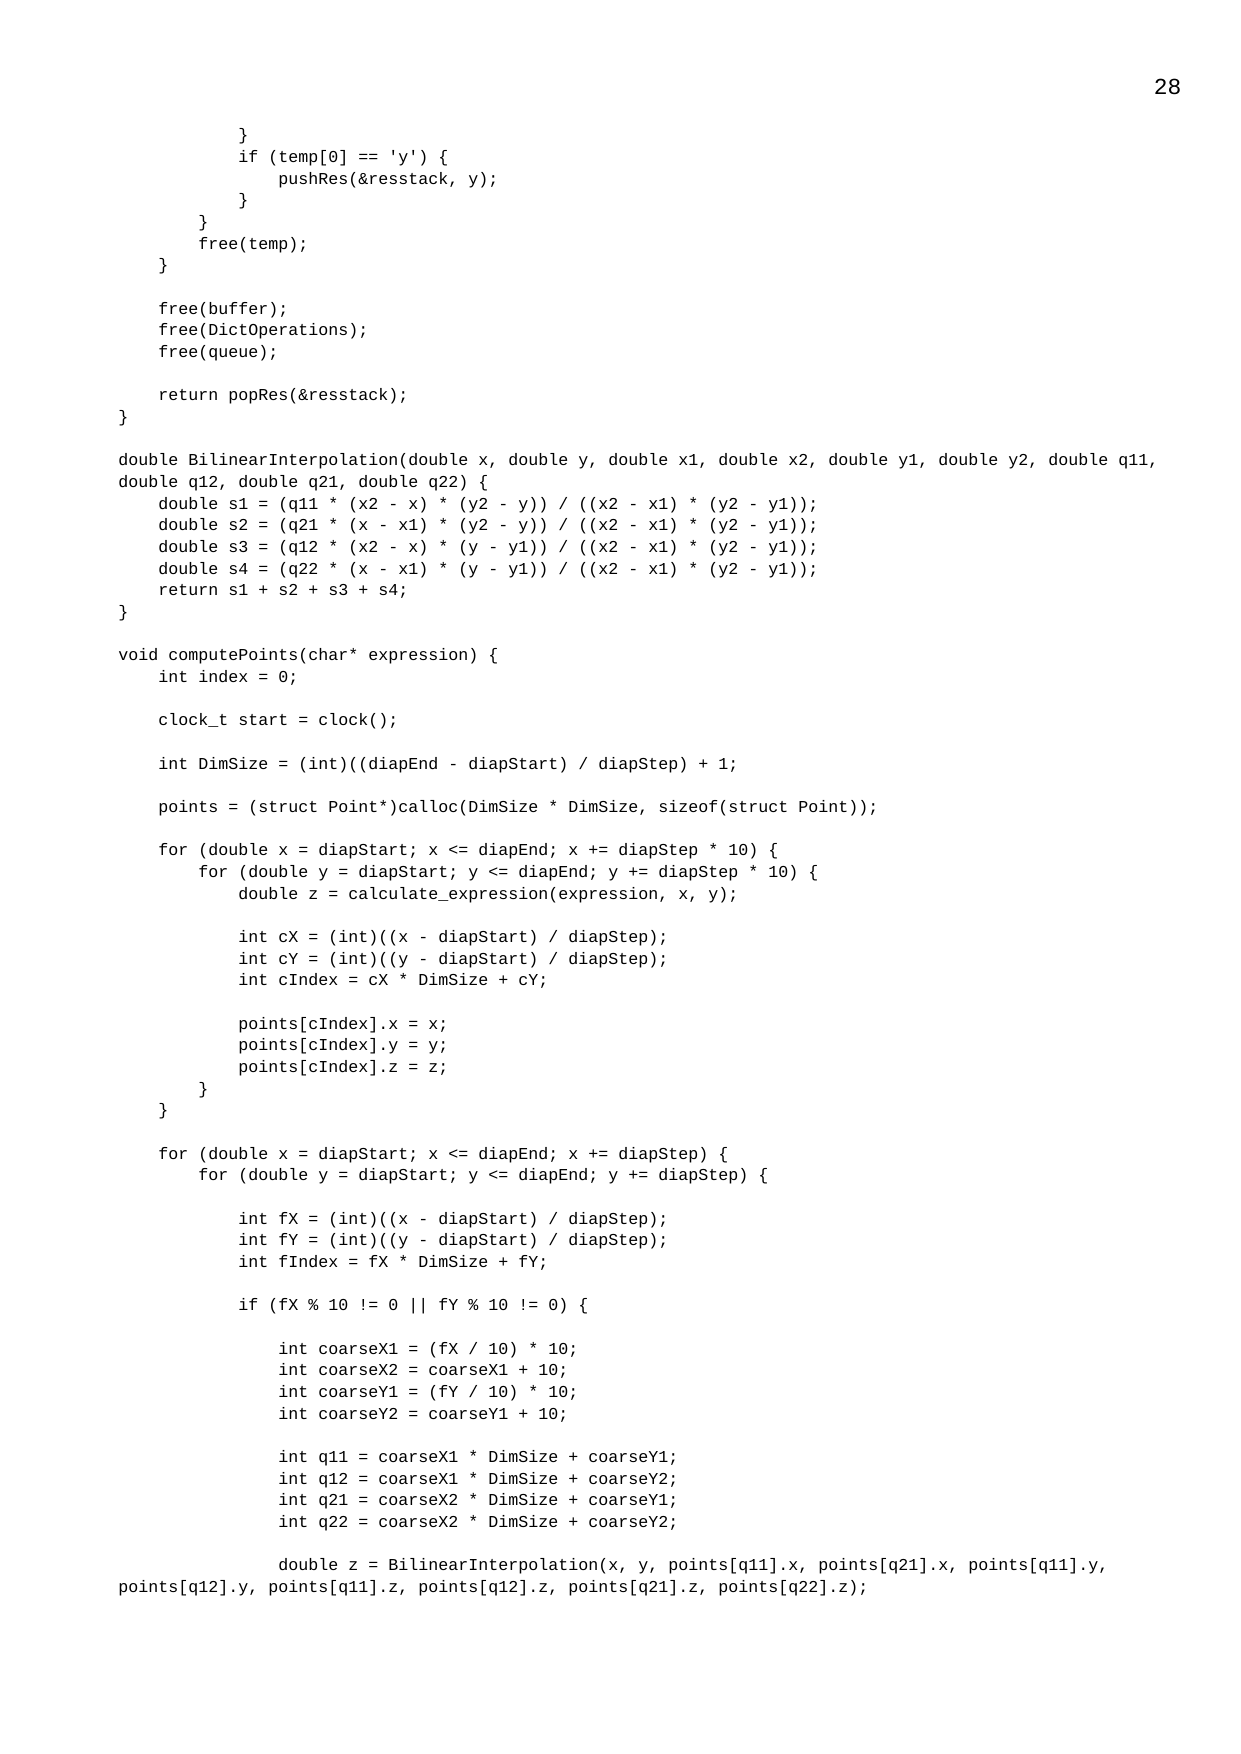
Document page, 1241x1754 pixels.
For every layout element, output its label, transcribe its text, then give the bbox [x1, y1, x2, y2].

text double s4 = (q22 * (x - x1) * (y - y1)) / ((x2 - x1) * (y2 - y1)); [118, 560, 1181, 579]
text double z = BilinearInterpolation(x, y, points[q11].x, points[q21].x, points[q11].y, points[q12].y, points[q11].z, points[q12].z, points[q21].z, points[q22].z); [118, 1557, 1181, 1597]
text free(DictOperations); [118, 322, 1181, 341]
text int coarseX1 = (fX / 10) * 10; [118, 1340, 1181, 1359]
text double s2 = (q21 * (x - x1) * (y2 - y)) / ((x2 - x1) * (y2 - y1)); [118, 517, 1181, 536]
text int fY = (int)((y - diapStart) / diapStep); [118, 1232, 1181, 1251]
text int q11 = coarseX1 * DimSize + coarseY1; [118, 1448, 1181, 1467]
text } [118, 213, 1181, 232]
text int q22 = coarseX2 * DimSize + coarseY2; [118, 1513, 1181, 1532]
text } [118, 192, 1181, 211]
text int fIndex = fX * DimSize + fY; [118, 1253, 1181, 1272]
text int index = 0; [118, 668, 1181, 687]
text pushRes(&resstack, y); [118, 170, 1181, 189]
text if (fX % 10 != 0 || fY % 10 != 0) { [118, 1297, 1181, 1316]
text points[cIndex].y = y; [118, 1037, 1181, 1056]
text return popRes(&resstack); [118, 387, 1181, 406]
text } [118, 408, 1181, 427]
text } [118, 1080, 1181, 1099]
text int fX = (int)((x - diapStart) / diapStep); [118, 1210, 1181, 1229]
text for (double y = diapStart; y <= diapEnd; y += diapStep) { [118, 1167, 1181, 1186]
text void computePoints(char* expression) { [118, 647, 1181, 666]
text if (temp[0] == 'y') { [118, 148, 1181, 167]
text for (double x = diapStart; x <= diapEnd; x += diapStep) { [118, 1145, 1181, 1164]
text double s3 = (q12 * (x2 - x) * (y - y1)) / ((x2 - x1) * (y2 - y1)); [118, 538, 1181, 557]
text int coarseY2 = coarseY1 + 10; [118, 1405, 1181, 1424]
text free(queue); [118, 343, 1181, 362]
text for (double y = diapStart; y <= diapEnd; y += diapStep * 10) { [118, 863, 1181, 882]
text for (double x = diapStart; x <= diapEnd; x += diapStep * 10) { [118, 842, 1181, 861]
text } [118, 603, 1181, 622]
text int cIndex = cX * DimSize + cY; [118, 972, 1181, 991]
text int cX = (int)((x - diapStart) / diapStep); [118, 928, 1181, 947]
text int DimSize = (int)((diapEnd - diapStart) / diapStep) + 1; [118, 755, 1181, 774]
text } [118, 127, 1181, 146]
text int cY = (int)((y - diapStart) / diapStep); [118, 950, 1181, 969]
text points[cIndex].z = z; [118, 1058, 1181, 1077]
text int q12 = coarseX1 * DimSize + coarseY2; [118, 1470, 1181, 1489]
text points = (struct Point*)calloc(DimSize * DimSize, sizeof(struct Point)); [118, 798, 1181, 817]
text int coarseY1 = (fY / 10) * 10; [118, 1383, 1181, 1402]
text free(buffer); [118, 300, 1181, 319]
text return s1 + s2 + s3 + s4; [118, 582, 1181, 601]
text double s1 = (q11 * (x2 - x) * (y2 - y)) / ((x2 - x1) * (y2 - y1)); [118, 495, 1181, 514]
text double z = calculate_expression(expression, x, y); [118, 885, 1181, 904]
text int coarseX2 = coarseX1 + 10; [118, 1362, 1181, 1381]
text double BilinearInterpolation(double x, double y, double x1, double x2, double y1, double y2, double q11, double q12, double q21, double q22) { [118, 452, 1181, 492]
text free(temp); [118, 235, 1181, 254]
text } [118, 257, 1181, 276]
text clock_t start = clock(); [118, 712, 1181, 731]
text } [118, 1102, 1181, 1121]
text int q21 = coarseX2 * DimSize + coarseY1; [118, 1492, 1181, 1511]
text points[cIndex].x = x; [118, 1015, 1181, 1034]
